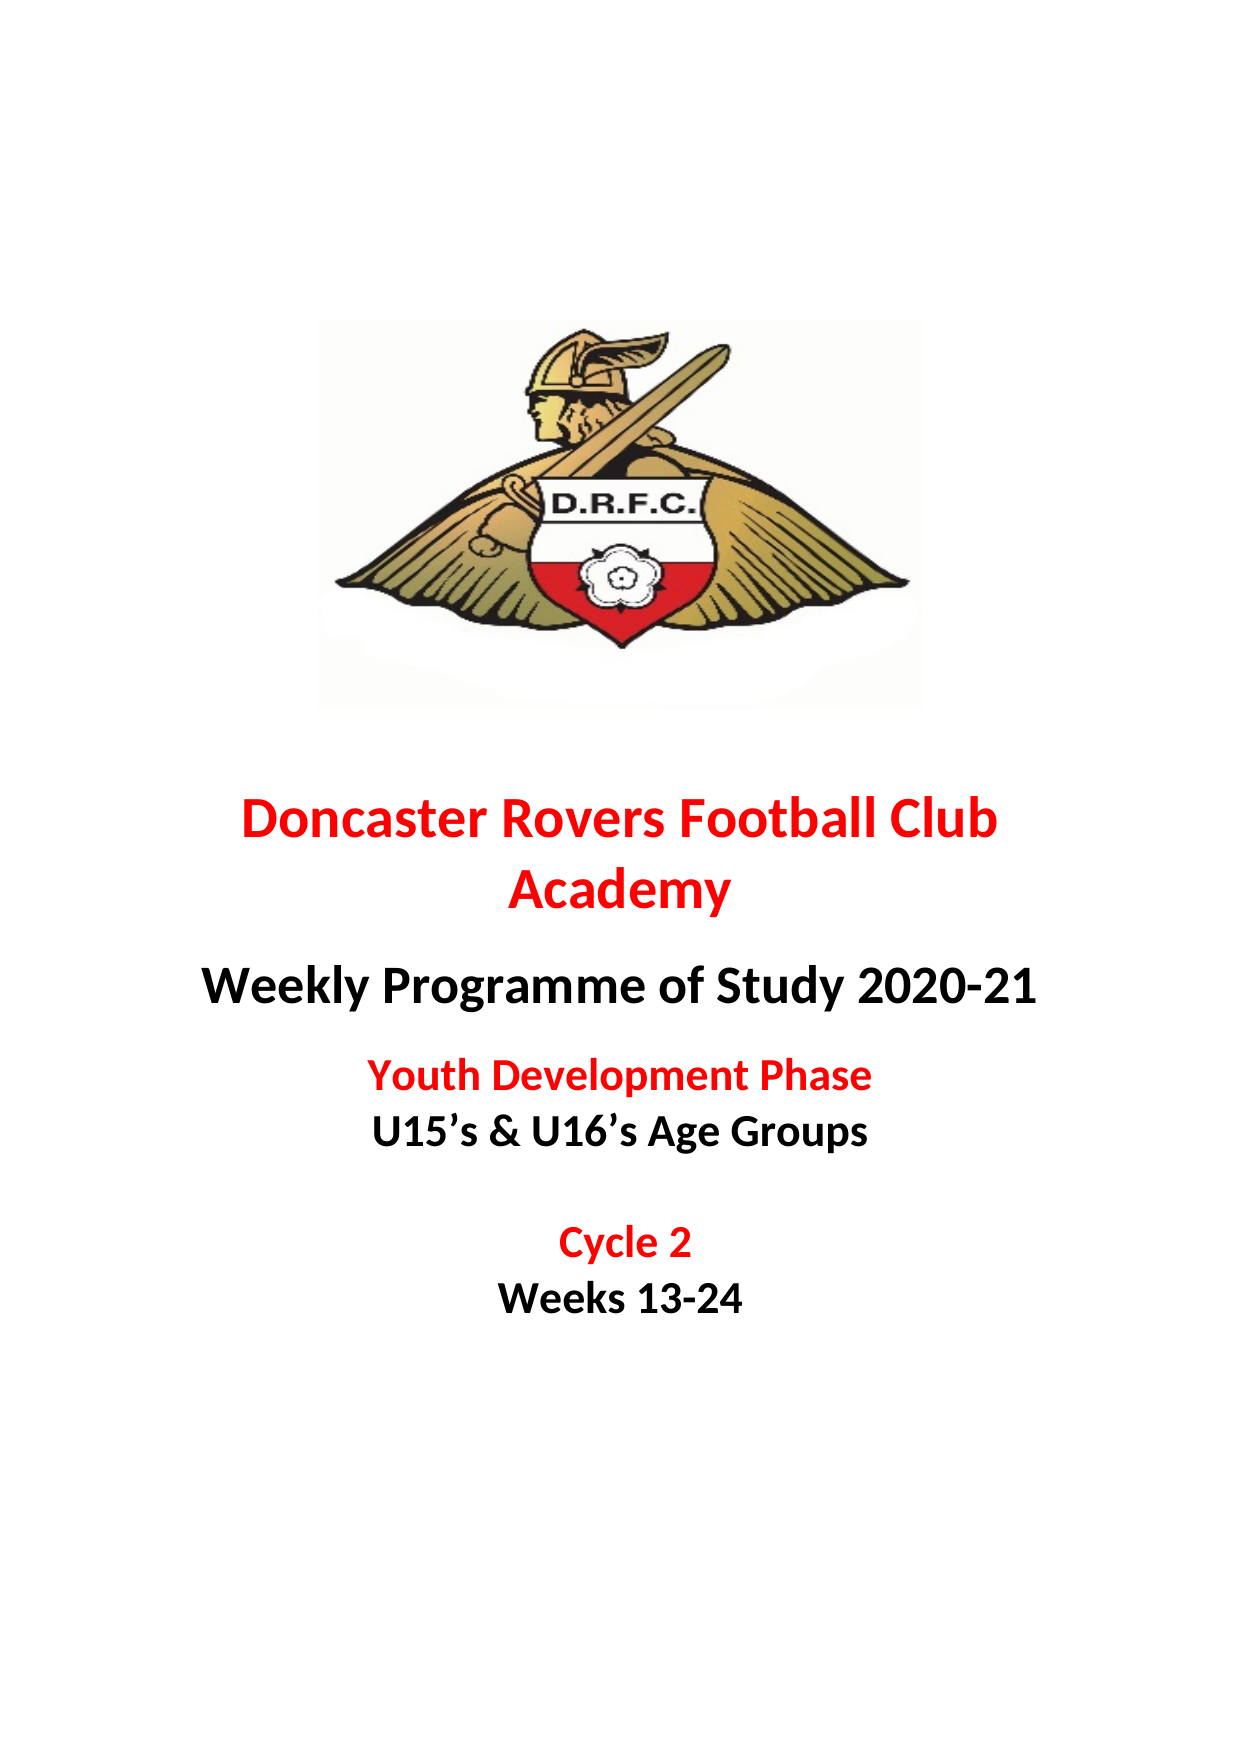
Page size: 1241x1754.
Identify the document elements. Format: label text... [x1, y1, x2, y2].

subtitle Weekly Programme of Study 2020-21 [150, 951, 1090, 1017]
text U15’s & U16’s Age Groups [150, 1101, 1090, 1157]
text Weeks 13-24 [150, 1269, 1090, 1325]
picture [318, 320, 922, 710]
text Cycle 2 [150, 1213, 1090, 1269]
text Doncaster Rovers Football Club Academy [150, 781, 1090, 923]
text Youth Development Phase [150, 1046, 1090, 1101]
